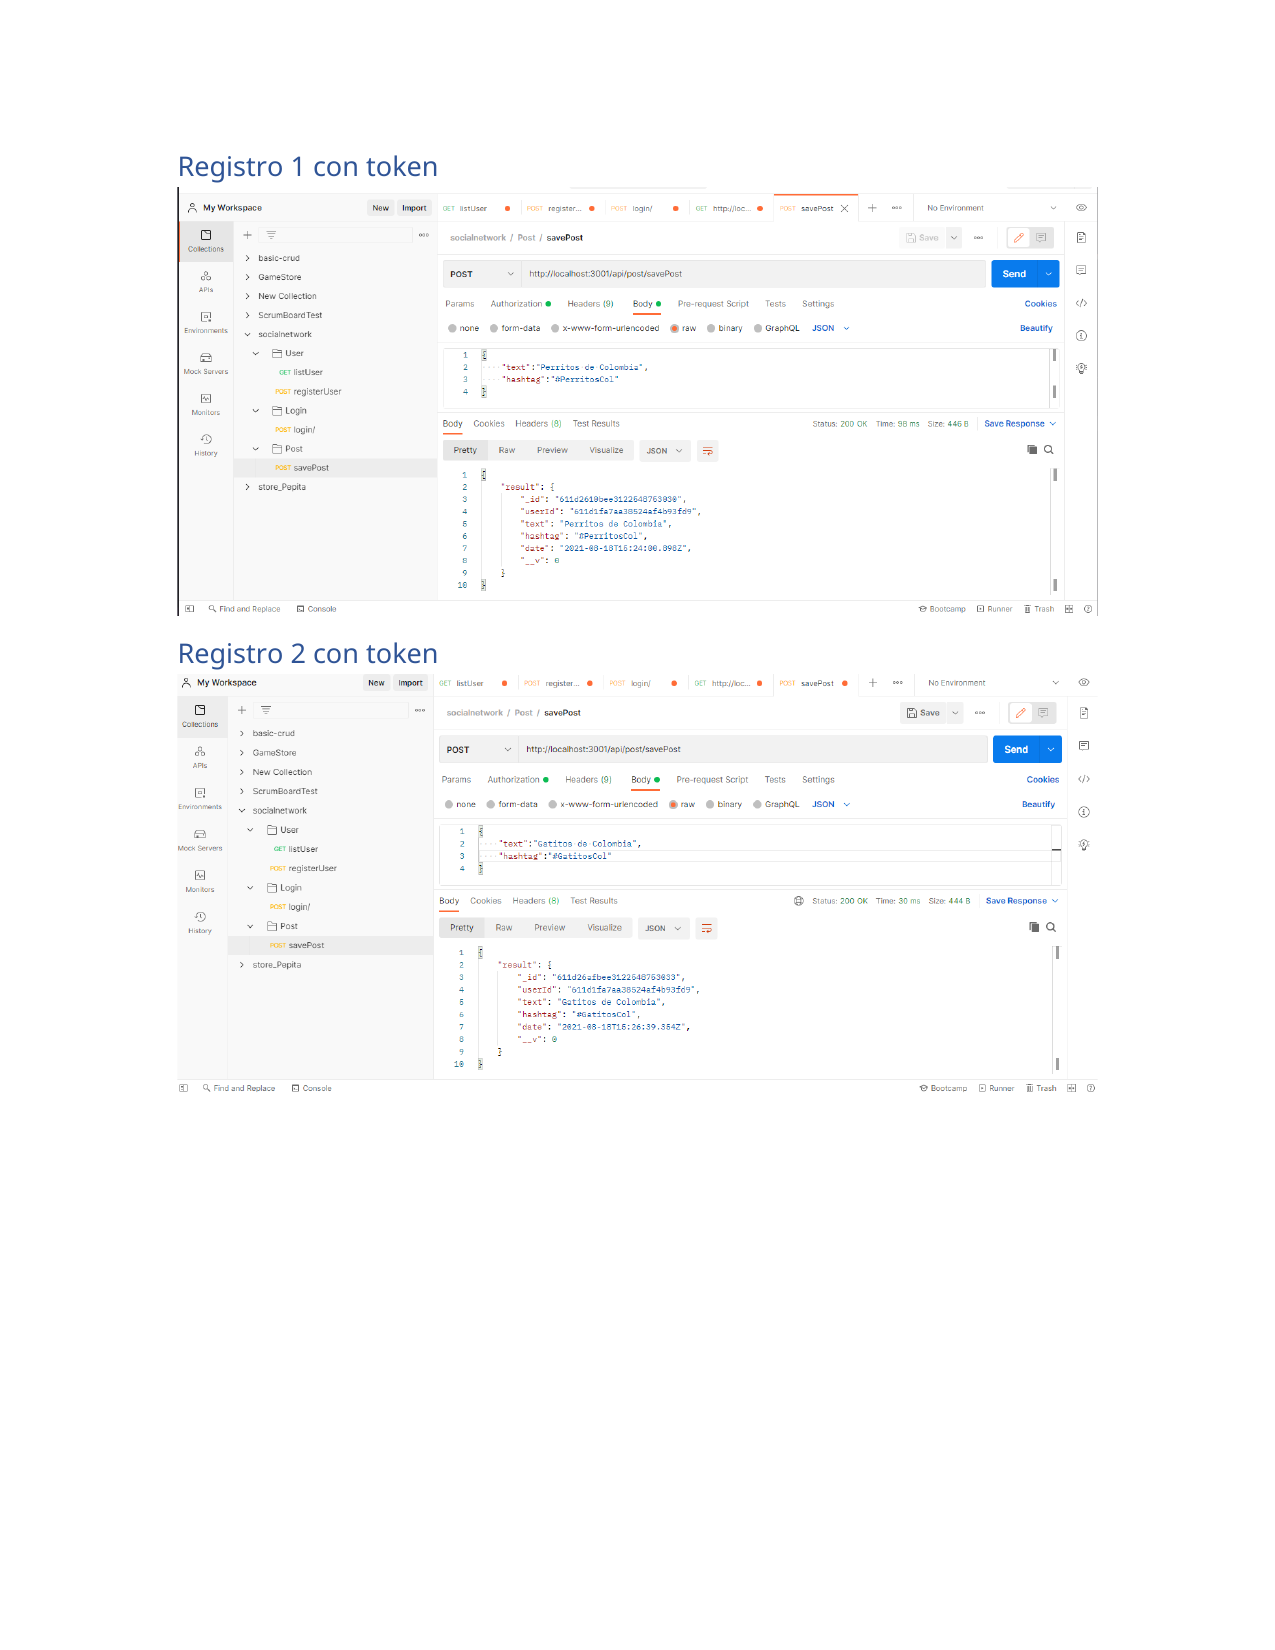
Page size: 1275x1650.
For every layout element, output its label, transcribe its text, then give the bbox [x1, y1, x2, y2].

subtitle Registro 2 con token [177, 635, 1098, 672]
picture [177, 187, 1098, 616]
subtitle Registro 1 con token [177, 148, 1098, 184]
picture [177, 674, 1098, 1096]
